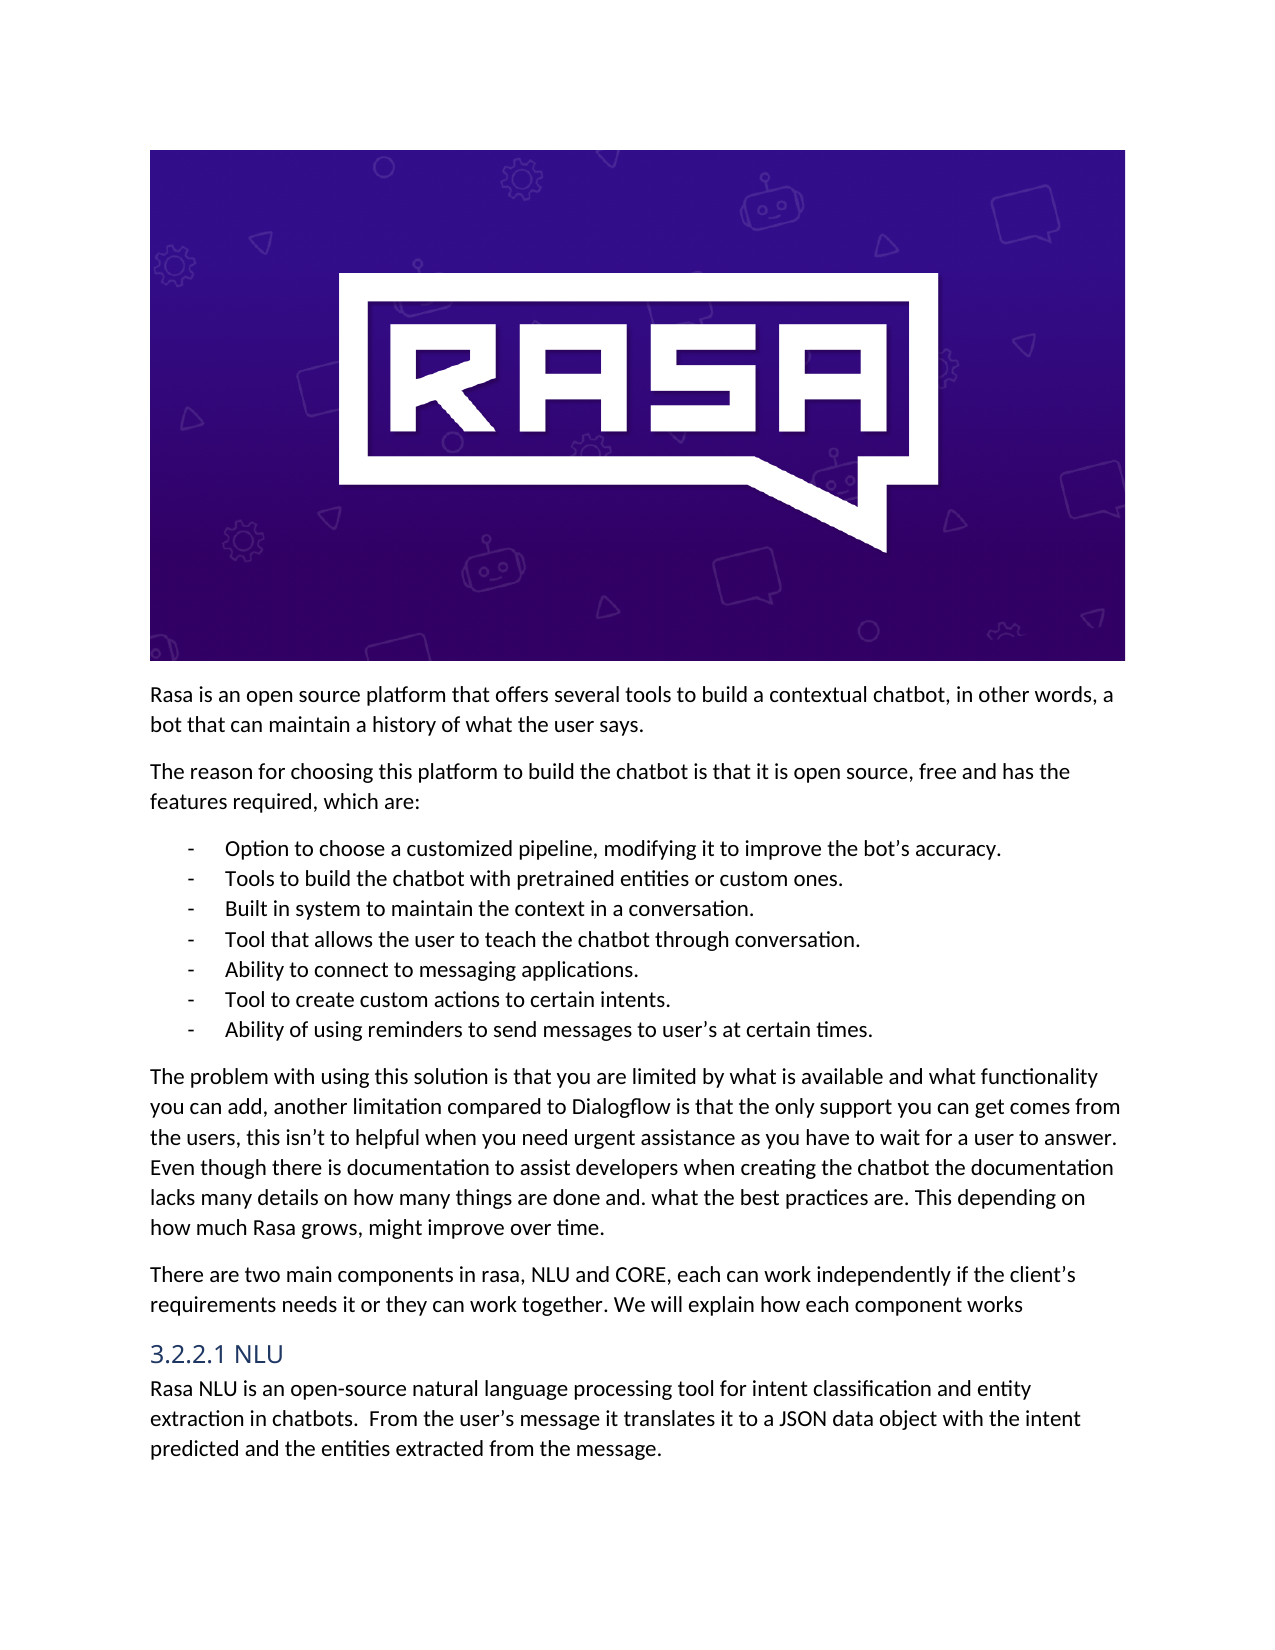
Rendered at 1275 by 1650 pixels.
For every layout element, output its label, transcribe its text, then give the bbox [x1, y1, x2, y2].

text Rasa is an open source platform that offers several tools to build a contextual chatbot, in other words, a bot that can maintain a history of what the user says. [150, 680, 1125, 738]
text There are two main components in rasa, NLU and CORE, each can work independently if the client’s requirements needs it or they can work together. We will explain how each component works [150, 1260, 1125, 1318]
list Built in system to maintain the context in a conversation. [187, 894, 1125, 922]
text The reason for choosing this platform to build the chatbot is that it is open source, free and has the features required, which are: [150, 757, 1125, 815]
text The problem with using this solution is that you are limited by what is available and what functionality you can add, another limitation compared to Dialogflow is that the only support you can get comes from the users, this isn’t to helpful when you need urgent assistance as you have to wait for a user to answer. Even though there is documentation to assist developers when creating the chatbot the documentation lacks many details on how many things are done and. what the best practices are. This depending on how much Rasa grows, might improve over time. [150, 1062, 1125, 1241]
list Ability of using reminders to send messages to user’s at certain times. [187, 1015, 1125, 1043]
list Option to choose a customized pipeline, modifying it to improve the bot’s accuracy. [187, 834, 1125, 862]
list Tools to build the chatbot with pretrained entities or custom ones. [187, 864, 1125, 892]
text Rasa NLU is an open-source natural language processing tool for intent classification and entity extraction in chatbots. From the user’s message it translates it to a JSON data object with the intent predicted and the entities extracted from the message. [150, 1374, 1125, 1462]
picture [150, 150, 1125, 661]
list Tool to create custom actions to certain intents. [187, 985, 1125, 1013]
list Ability to connect to messaging applications. [187, 955, 1125, 983]
subtitle 3.2.2.1 NLU [150, 1337, 1125, 1371]
list Tool that allows the user to teach the chatbot through conversation. [187, 925, 1125, 953]
